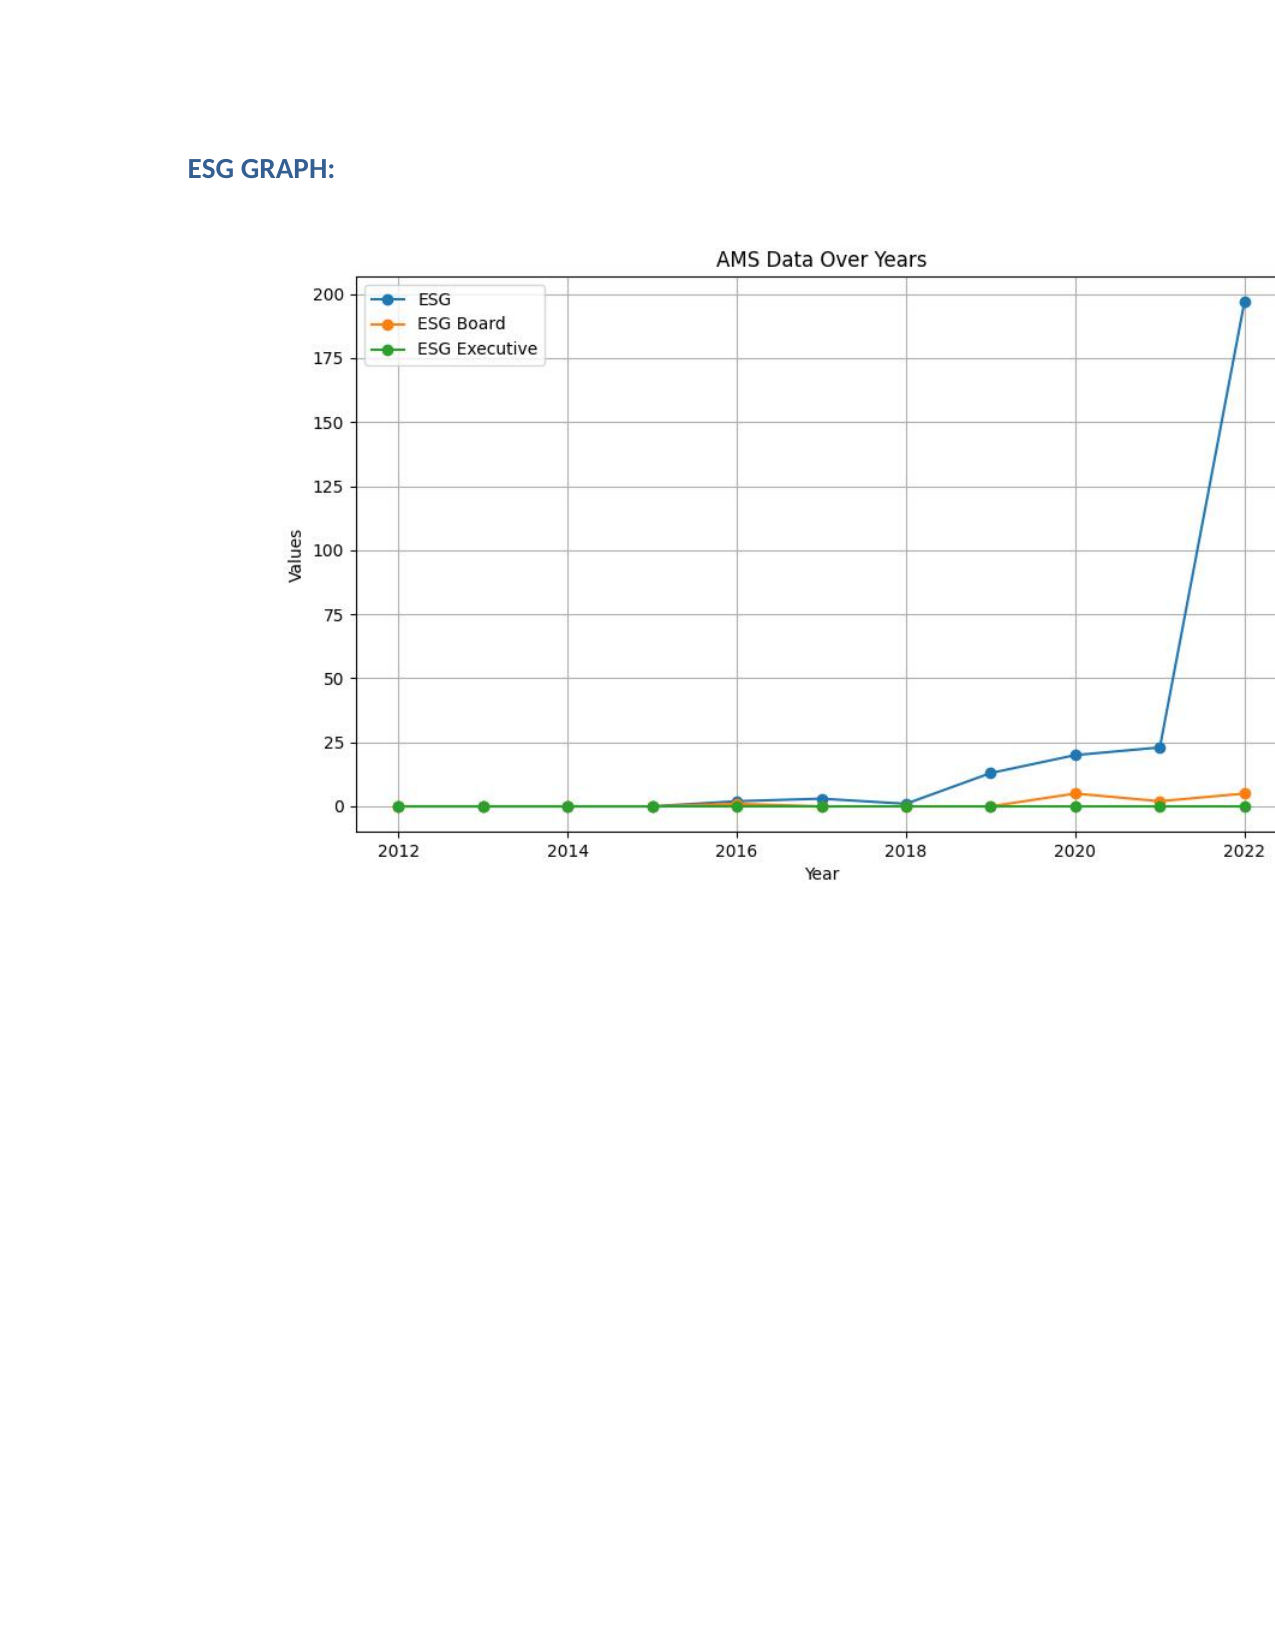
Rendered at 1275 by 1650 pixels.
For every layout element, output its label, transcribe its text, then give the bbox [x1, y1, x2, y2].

picture [206, 191, 1275, 911]
subtitle ESG GRAPH: [187, 150, 1087, 186]
